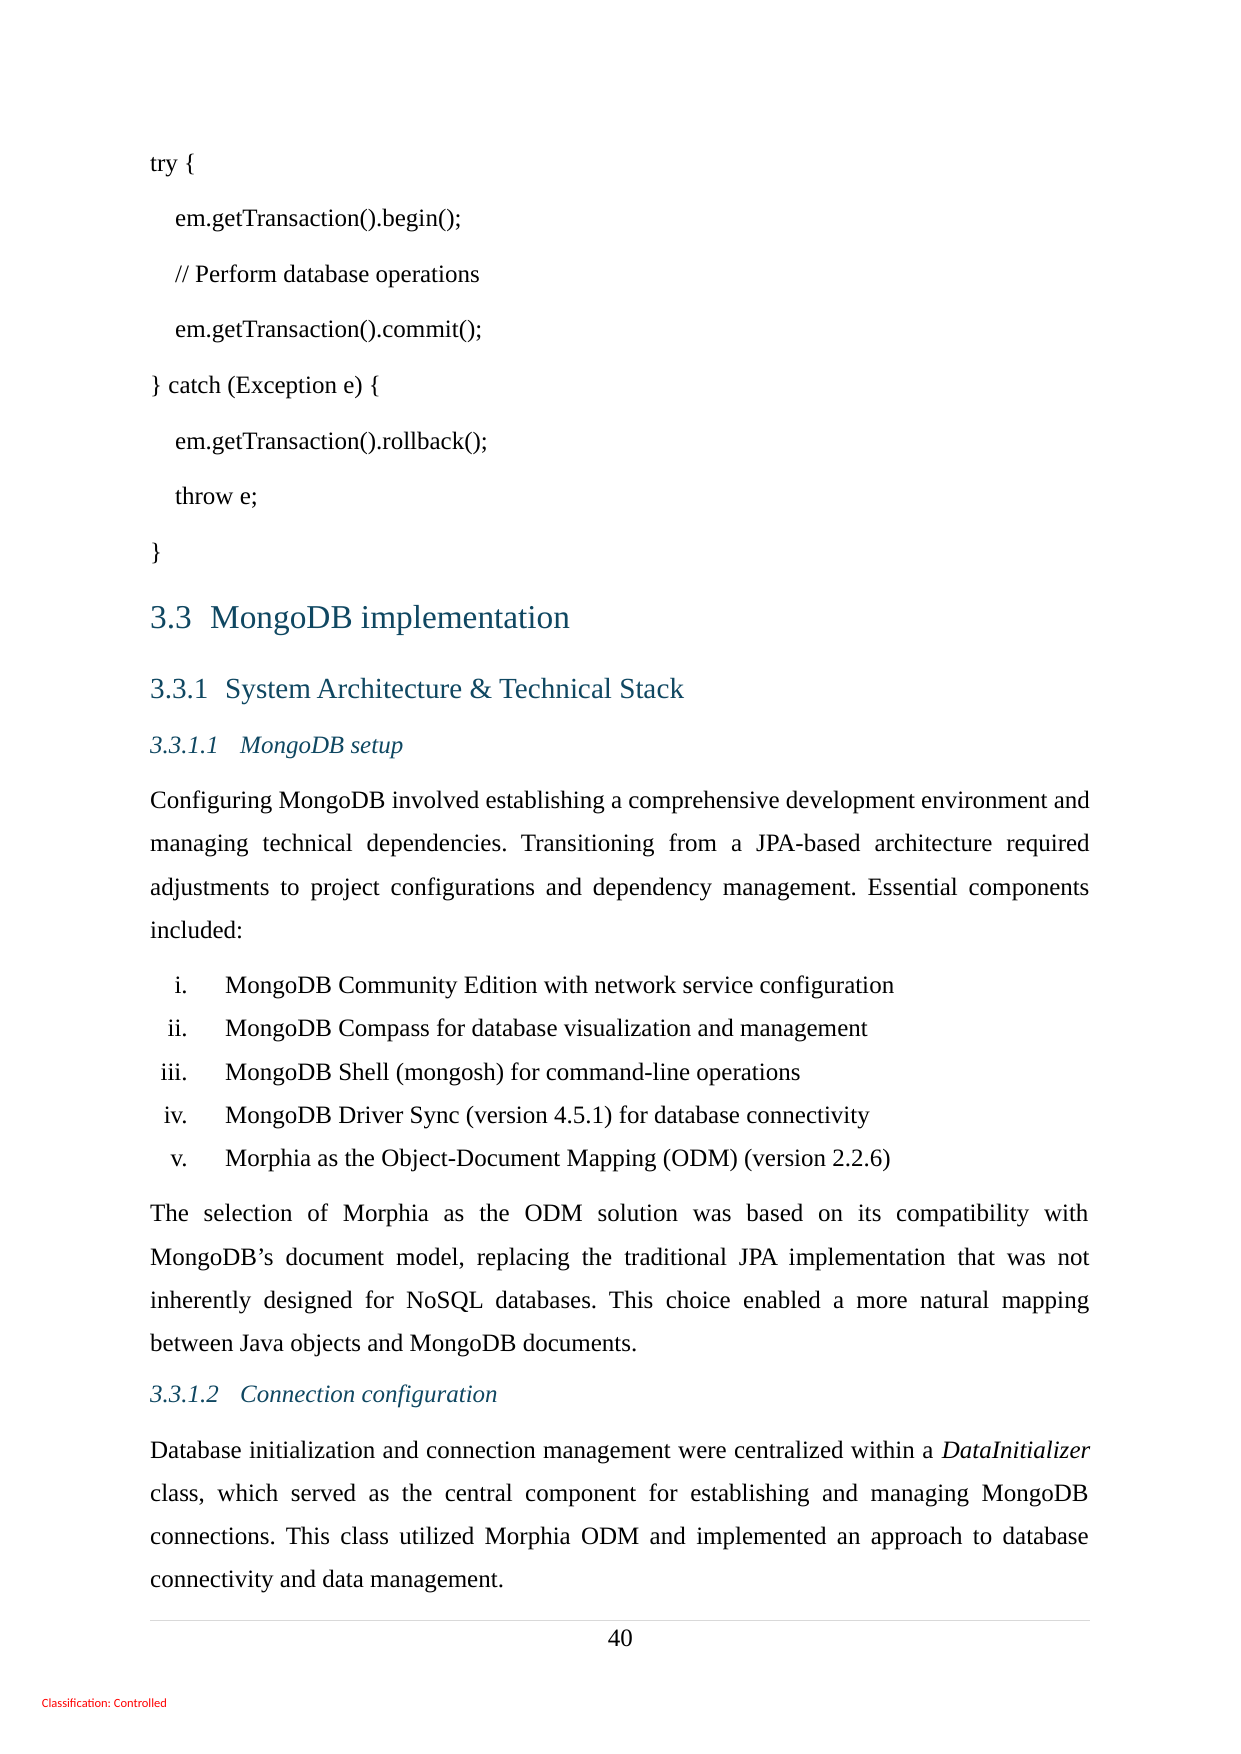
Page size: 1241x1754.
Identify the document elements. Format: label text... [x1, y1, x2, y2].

text em.getTransaction().rollback(); [150, 426, 1090, 454]
text // Perform database operations [150, 259, 1090, 288]
text try { [150, 148, 1090, 176]
list MongoDB Shell (mongosh) for command-line operations [187, 1057, 1090, 1085]
text The selection of Morphia as the ODM solution was based on its compatibility with MongoDB’s document model, replacing the traditional JPA implementation that was not inherently designed for NoSQL databases. This choice enabled a more natural mapping between Java objects and MongoDB documents. [150, 1198, 1090, 1357]
subtitle MongoDB setup [150, 730, 1090, 758]
text throw e; [150, 481, 1090, 510]
list MongoDB Compass for database visualization and management [187, 1013, 1090, 1042]
list Morphia as the Object-Document Mapping (ODM) (version 2.2.6) [187, 1143, 1090, 1172]
text Database initialization and connection management were centralized within a DataInitializer class, which served as the central component for establishing and managing MongoDB connections. This class utilized Morphia ODM and implemented an approach to database connectivity and data management. [150, 1435, 1090, 1593]
subtitle System Architecture & Technical Stack [150, 671, 1090, 704]
list MongoDB Community Edition with network service configuration [187, 970, 1090, 999]
list MongoDB Driver Sync (version 4.5.1) for database connectivity [187, 1100, 1090, 1128]
text em.getTransaction().commit(); [150, 314, 1090, 343]
text } [150, 537, 1090, 566]
text em.getTransaction().begin(); [150, 203, 1090, 232]
subtitle Connection configuration [150, 1379, 1090, 1408]
text Configuring MongoDB involved establishing a comprehensive development environment and managing technical dependencies. Transitioning from a JPA-based architecture required adjustments to project configurations and dependency management. Essential components included: [150, 785, 1090, 943]
subtitle MongoDB implementation [150, 597, 1090, 635]
text } catch (Exception e) { [150, 370, 1090, 399]
